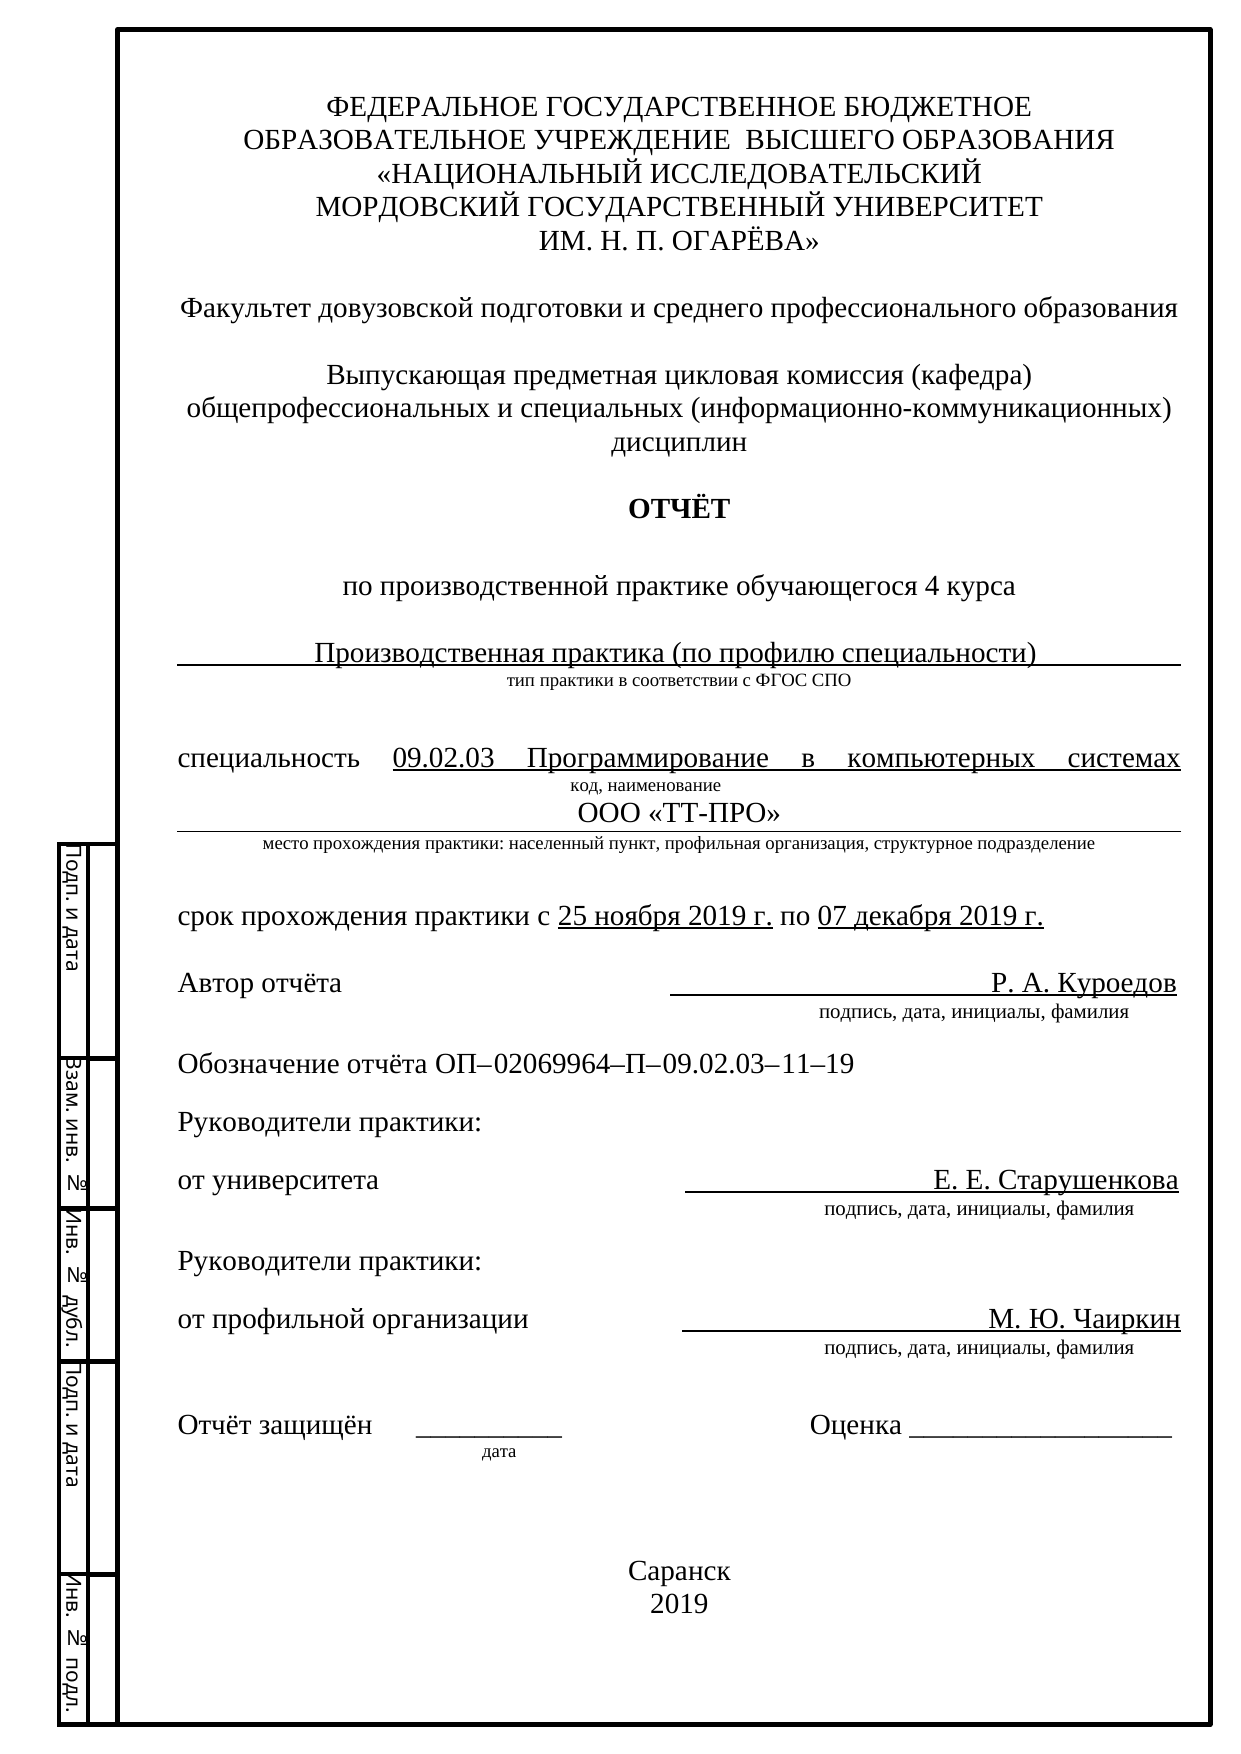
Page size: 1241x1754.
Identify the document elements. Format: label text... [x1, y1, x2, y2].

text место прохождения практики: населенный пункт, профильная организация, структурное подразделение [177, 832, 1181, 854]
text ОТЧЁТ [177, 491, 1181, 525]
text Автор отчёта Р. А. Куроедов [177, 965, 1181, 998]
text ИМ. Н. П. ОГАРЁВА» [177, 223, 1181, 256]
text ООО «ТТ-ПРО» [177, 795, 1181, 831]
text а Производственная практика (по профилю специальности) а тип практики в соответствии с ФГОС СПО [177, 666, 1181, 690]
text Отчёт защищён __________ Оценка __________________ [177, 1407, 1181, 1440]
text по производственной практике обучающегося 4 курса [177, 568, 1181, 601]
text специальность 09.02.03 Программирование в компьютерных системах код, наименование [177, 740, 1181, 795]
text Обозначение отчёта ОП– 02069964–П– 09.02.03– 11–19 [177, 1047, 1181, 1080]
text а Производственная практика (по профилю специальности) а тип практики в соответствии с ФГОС СПО [177, 635, 1181, 664]
text Руководители практики: [177, 1104, 1181, 1138]
text подпись, дата, инициалы, фамилия [702, 1335, 1181, 1359]
text от профильной организации М. Ю. Чаиркин [177, 1301, 1181, 1335]
text срок прохождения практики с 25 ноября 2019 г. по 07 декабря 2019 г. [177, 898, 1181, 931]
text подпись, дата, инициалы, фамилия [702, 1195, 1181, 1219]
text ОБРАЗОВАТЕЛЬНОЕ УЧРЕЖДЕНИЕ ВЫСШЕГО ОБРАЗОВАНИЯ [177, 122, 1181, 156]
text Факультет довузовской подготовки и среднего профессионального образования [177, 290, 1181, 323]
text подпись, дата, инициалы, фамилия [777, 998, 1181, 1023]
text «НАЦИОНАЛЬНЫЙ ИССЛЕДОВАТЕЛЬСКИЙ [177, 156, 1181, 189]
text Руководители практики: [177, 1243, 1181, 1277]
text ФЕДЕРАЛЬНОЕ ГОСУДАРСТВЕННОЕ БЮДЖЕТНОЕ [177, 89, 1181, 122]
text от университета Е. Е. Старушенкова [177, 1162, 1181, 1195]
text Саранск [177, 1553, 1181, 1587]
text Выпускающая предметная цикловая комиссия (кафедра) общепрофессиональных и специальных (информационно-коммуникационных) дисциплин [177, 357, 1181, 458]
text 2019 [177, 1587, 1181, 1620]
text дата [177, 1440, 1181, 1462]
text МОРДОВСКИЙ ГОСУДАРСТВЕННЫЙ УНИВЕРСИТЕТ [177, 189, 1181, 223]
